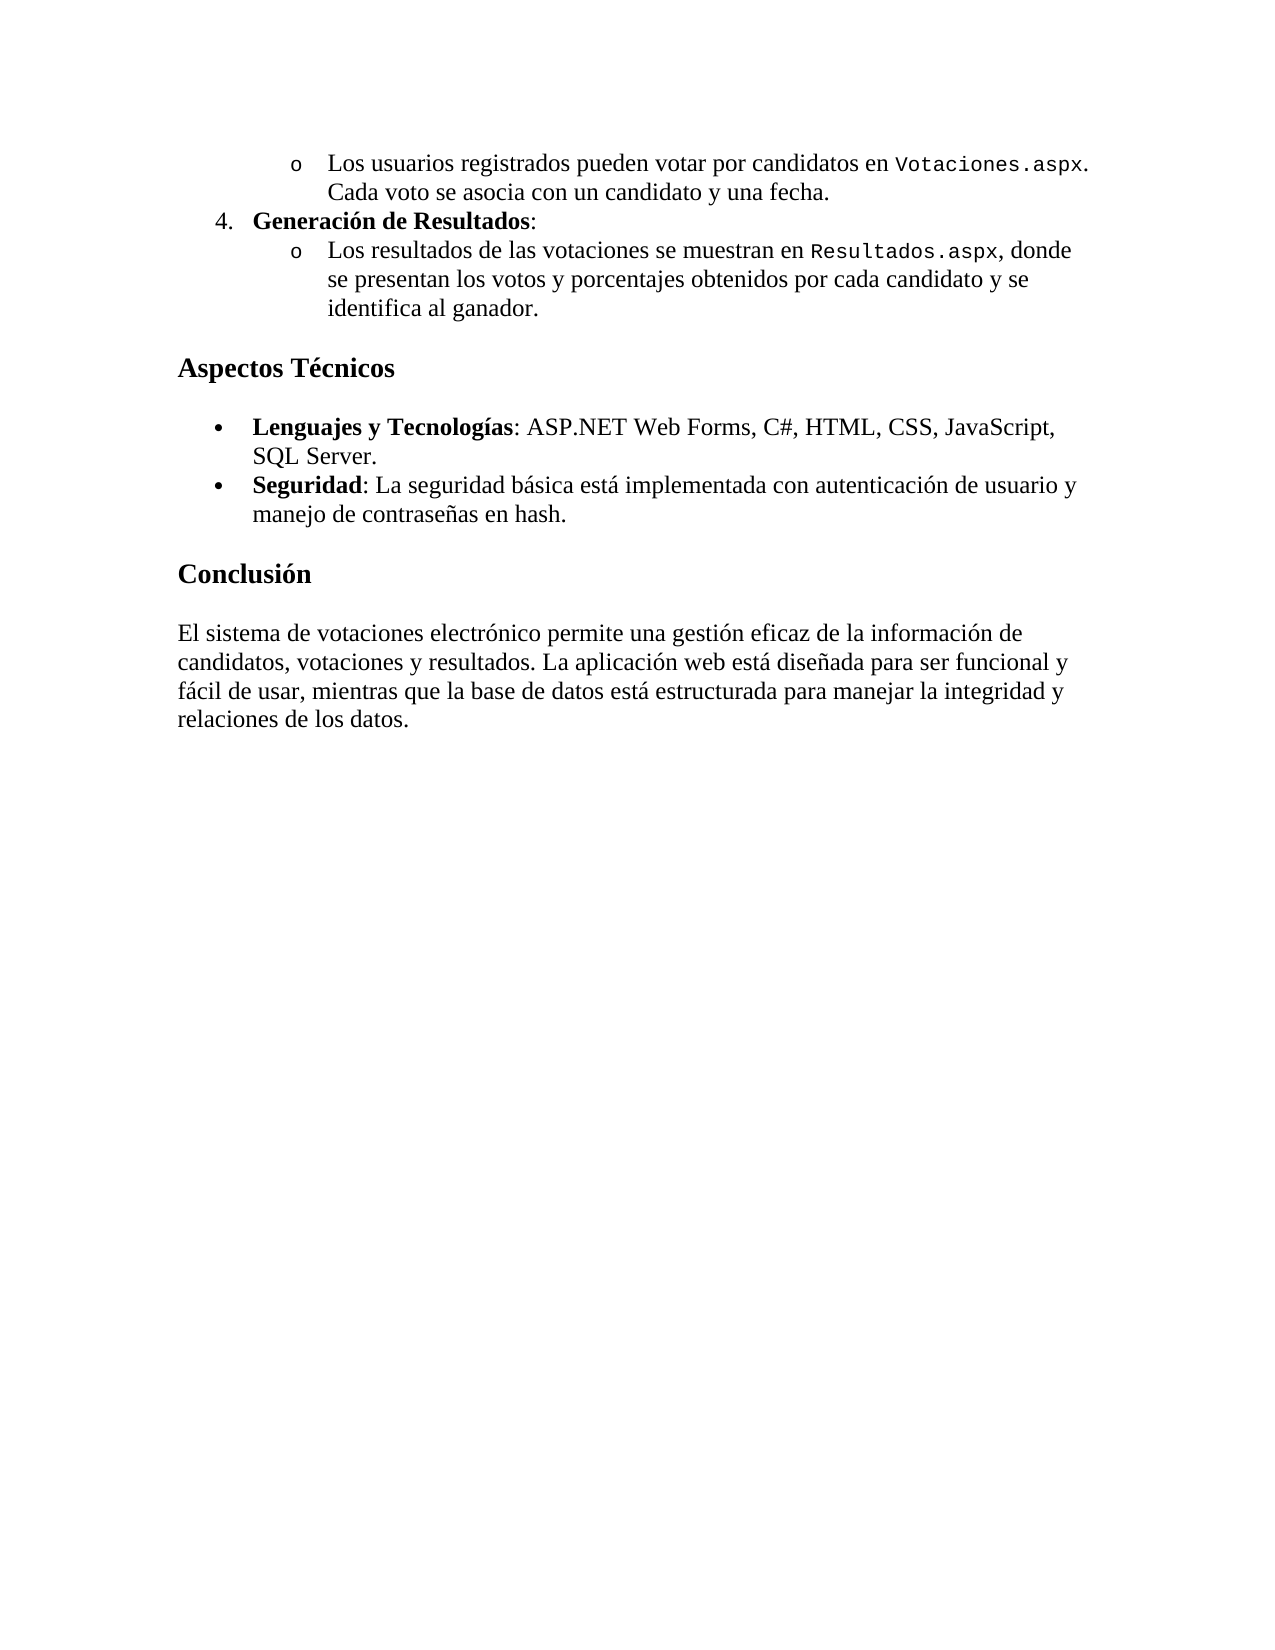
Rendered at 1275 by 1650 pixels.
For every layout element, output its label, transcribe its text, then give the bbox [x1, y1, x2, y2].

text Aspectos Técnicos [177, 351, 1098, 383]
list Generación de Resultados: [215, 206, 1098, 235]
list Los usuarios registrados pueden votar por candidatos en Votaciones.aspx. Cada voto se asocia con un candidato y una fecha. [290, 148, 1098, 206]
list Seguridad: La seguridad básica está implementada con autenticación de usuario y manejo de contraseñas en hash. [215, 470, 1098, 527]
list Los resultados de las votaciones se muestran en Resultados.aspx, donde se presentan los votos y porcentajes obtenidos por cada candidato y se identifica al ganador. [290, 235, 1098, 322]
list Lenguajes y Tecnologías: ASP.NET Web Forms, C#, HTML, CSS, JavaScript, SQL Server. [215, 412, 1098, 470]
text Conclusión [177, 557, 1098, 589]
text El sistema de votaciones electrónico permite una gestión eficaz de la información de candidatos, votaciones y resultados. La aplicación web está diseñada para ser funcional y fácil de usar, mientras que la base de datos está estructurada para manejar la integridad y relaciones de los datos. [177, 618, 1098, 733]
